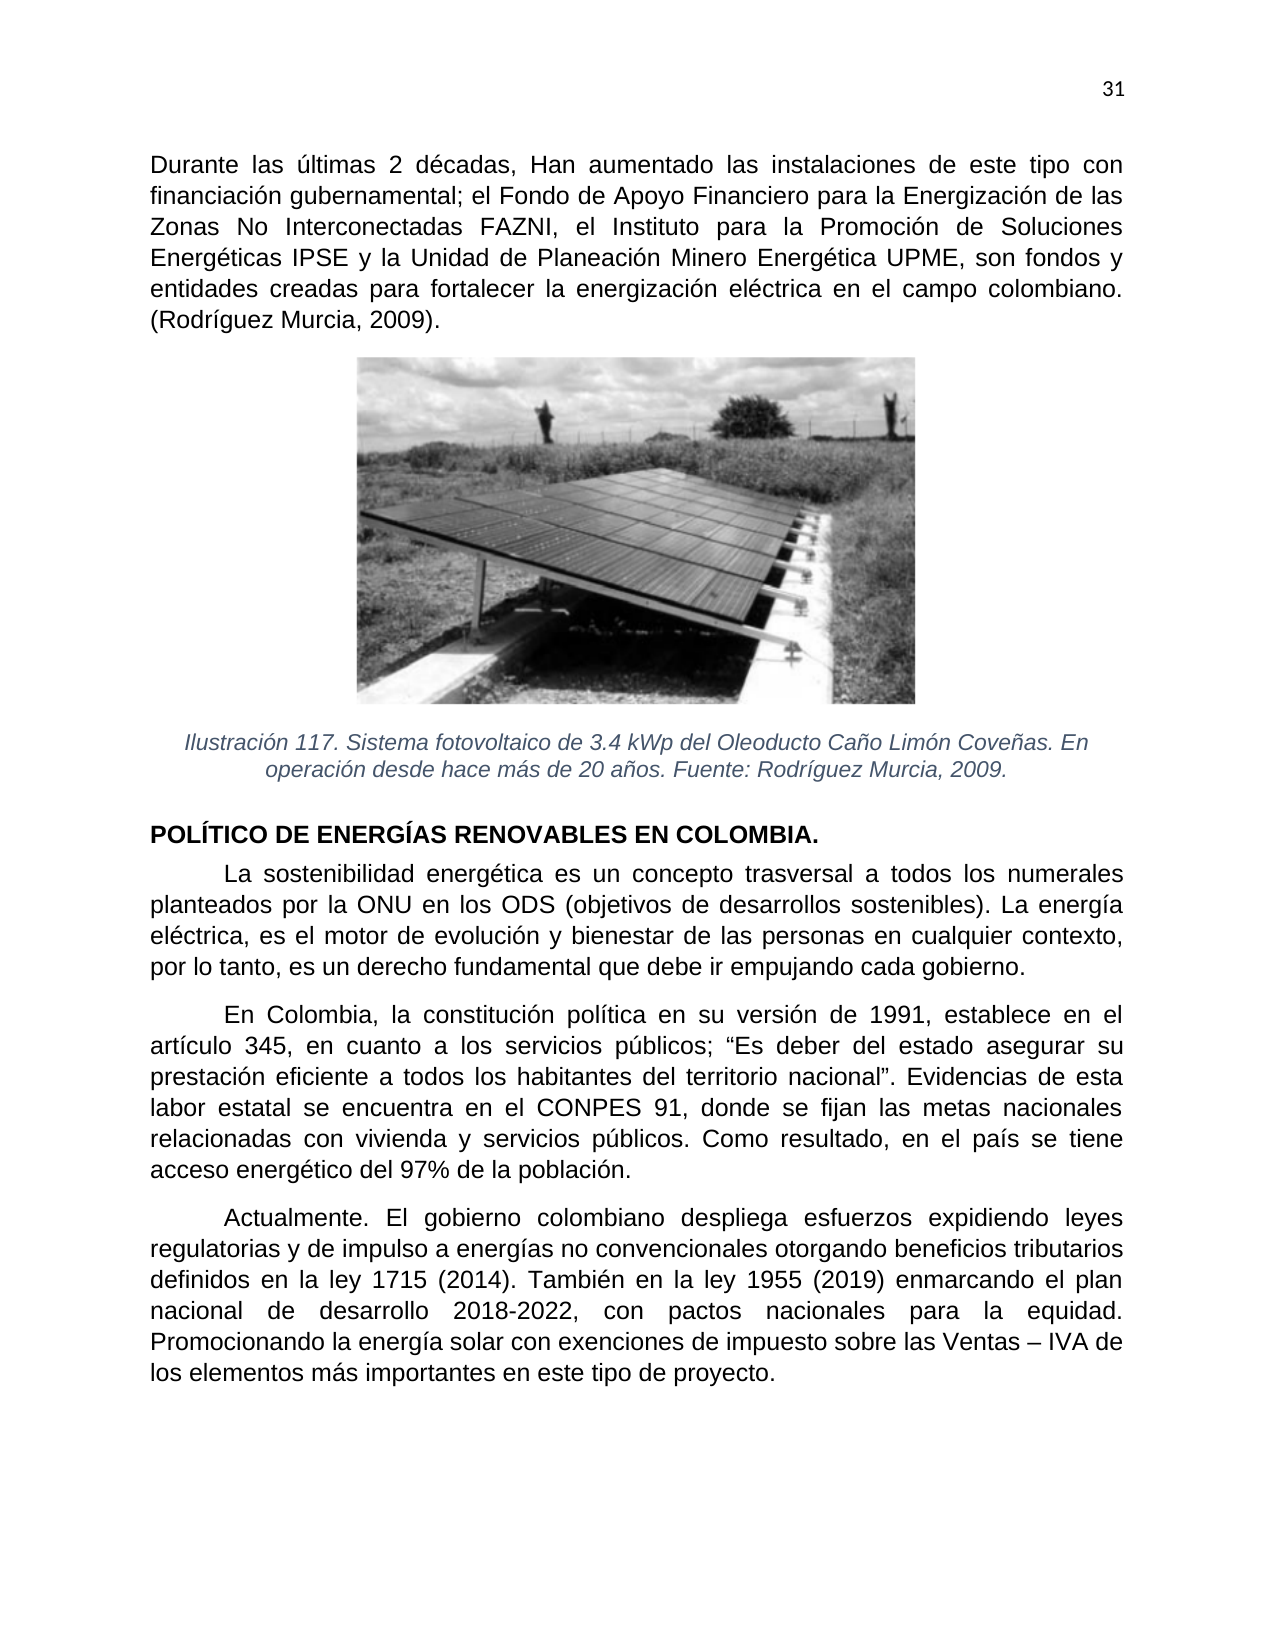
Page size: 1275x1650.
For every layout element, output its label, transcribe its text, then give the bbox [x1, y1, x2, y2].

text La sostenibilidad energética es un concepto trasversal a todos los numerales planteados por la ONU en los ODS (objetivos de desarrollos sostenibles). La energía eléctrica, es el motor de evolución y bienestar de las personas en cualquier contexto, por lo tanto, es un derecho fundamental que debe ir empujando cada gobierno. [150, 859, 1125, 981]
picture [353, 352, 922, 711]
text En Colombia, la constitución política en su versión de 1991, establece en el artículo 345, en cuanto a los servicios públicos; “Es deber del estado asegurar su prestación eficiente a todos los habitantes del territorio nacional”. Evidencias de esta labor estatal se encuentra en el CONPES 91, donde se fijan las metas nacionales relacionadas con vivienda y servicios públicos. Como resultado, en el país se tiene acceso energético del 97% de la población. [150, 1000, 1125, 1184]
subtitle POLÍTICO DE ENERGÍAS RENOVABLES EN COLOMBIA. [150, 819, 1125, 848]
text Actualmente. El gobierno colombiano despliega esfuerzos expidiendo leyes regulatorias y de impulso a energías no convencionales otorgando beneficios tributarios definidos en la ley 1715 (2014). También en la ley 1955 (2019) enmarcando el plan nacional de desarrollo 2018-2022, con pactos nacionales para la equidad. Promocionando la energía solar con exenciones de impuesto sobre las Ventas – IVA de los elementos más importantes en este tipo de proyecto. [150, 1203, 1125, 1387]
